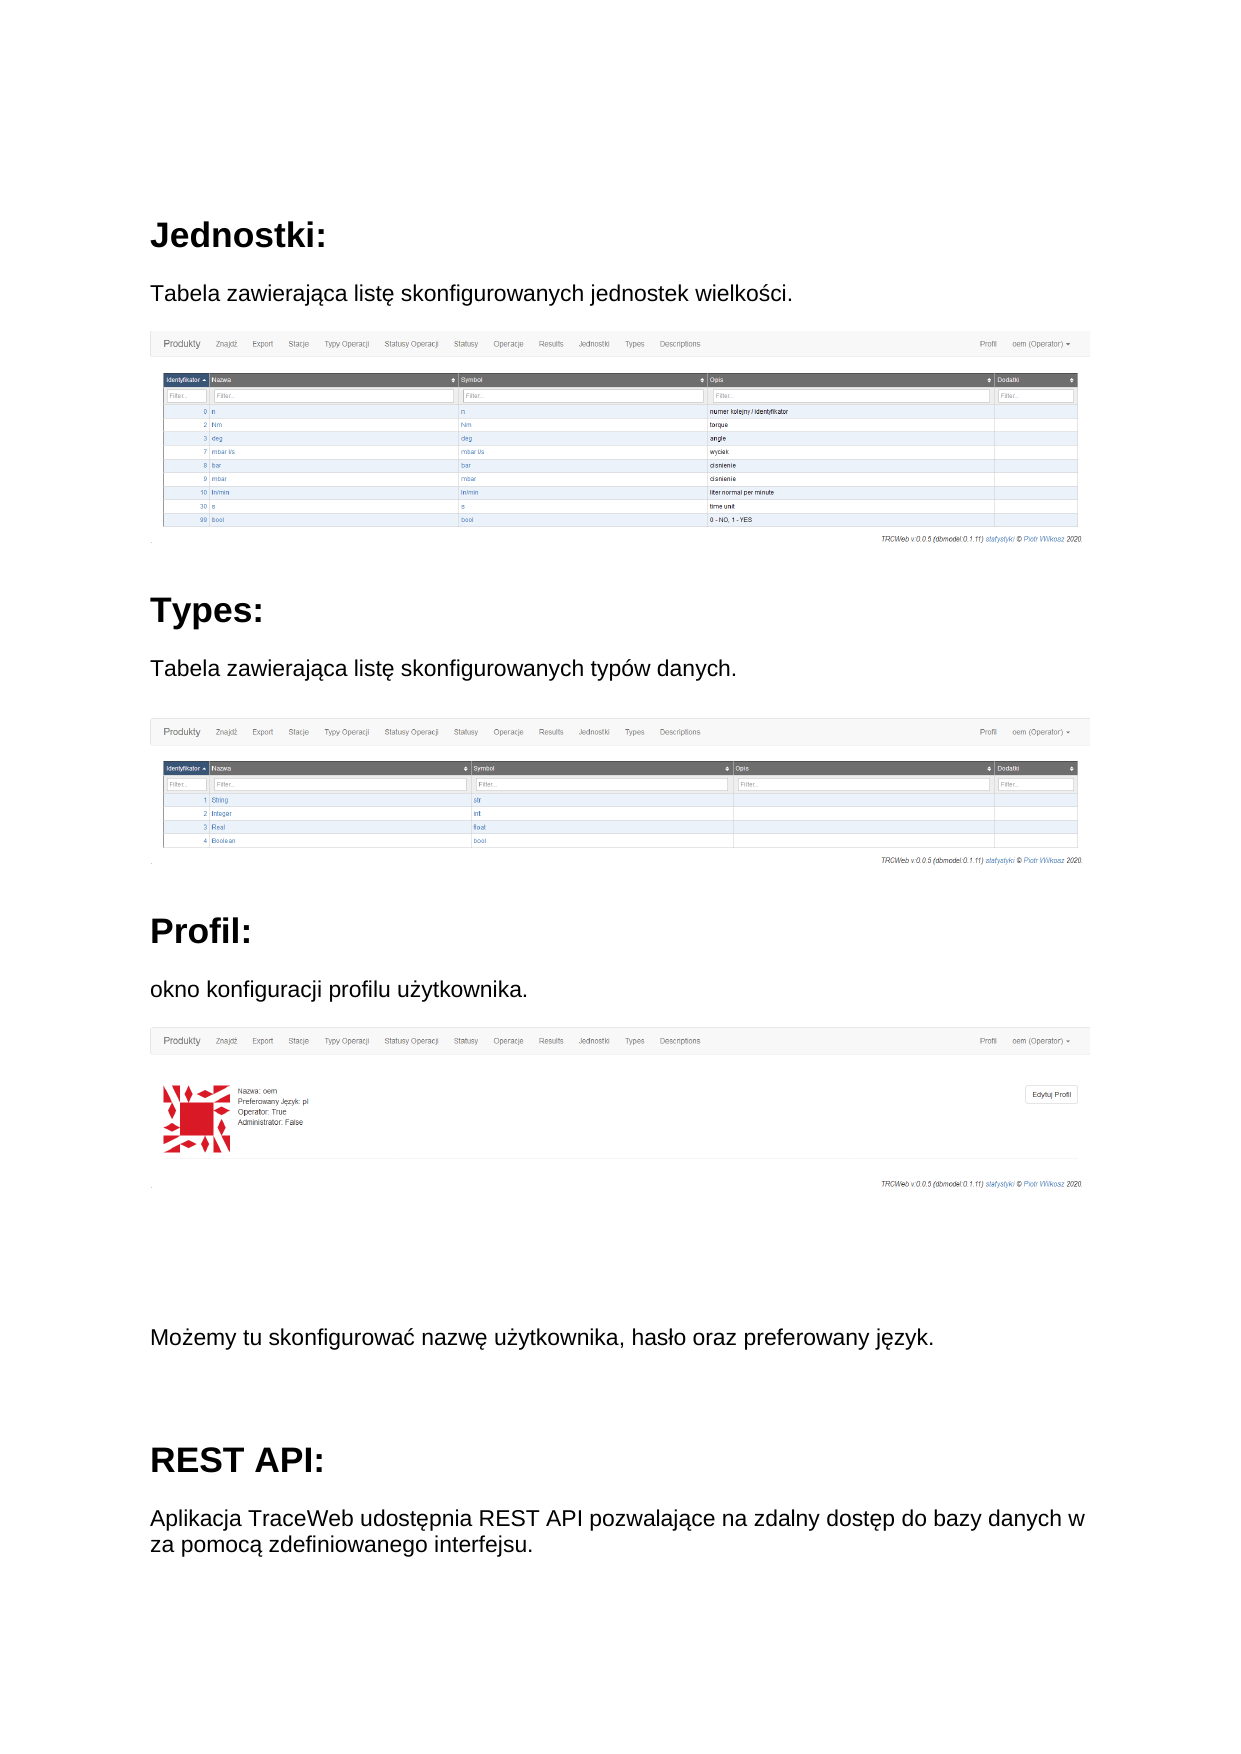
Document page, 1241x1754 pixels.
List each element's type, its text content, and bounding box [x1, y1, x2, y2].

subtitle Profil: [150, 911, 1090, 951]
subtitle REST API: [150, 1439, 1090, 1480]
picture [150, 718, 1091, 873]
picture [150, 331, 1091, 552]
text Tabela zawierająca listę skonfigurowanych jednostek wielkości. [150, 279, 1090, 306]
subtitle Jednostki: [150, 214, 1090, 254]
text okno konfiguracji profilu użytkownika. [150, 976, 1090, 1003]
picture [150, 1027, 1091, 1197]
text Możemy tu skonfigurować nazwę użytkownika, hasło oraz preferowany język. [150, 1324, 1090, 1350]
text Tabela zawierająca listę skonfigurowanych typów danych. [150, 655, 1090, 681]
subtitle Types: [150, 589, 1090, 630]
text Aplikacja TraceWeb udostępnia REST API pozwalające na zdalny dostęp do bazy danych w za pomocą zdefiniowanego interfejsu. [150, 1505, 1090, 1558]
